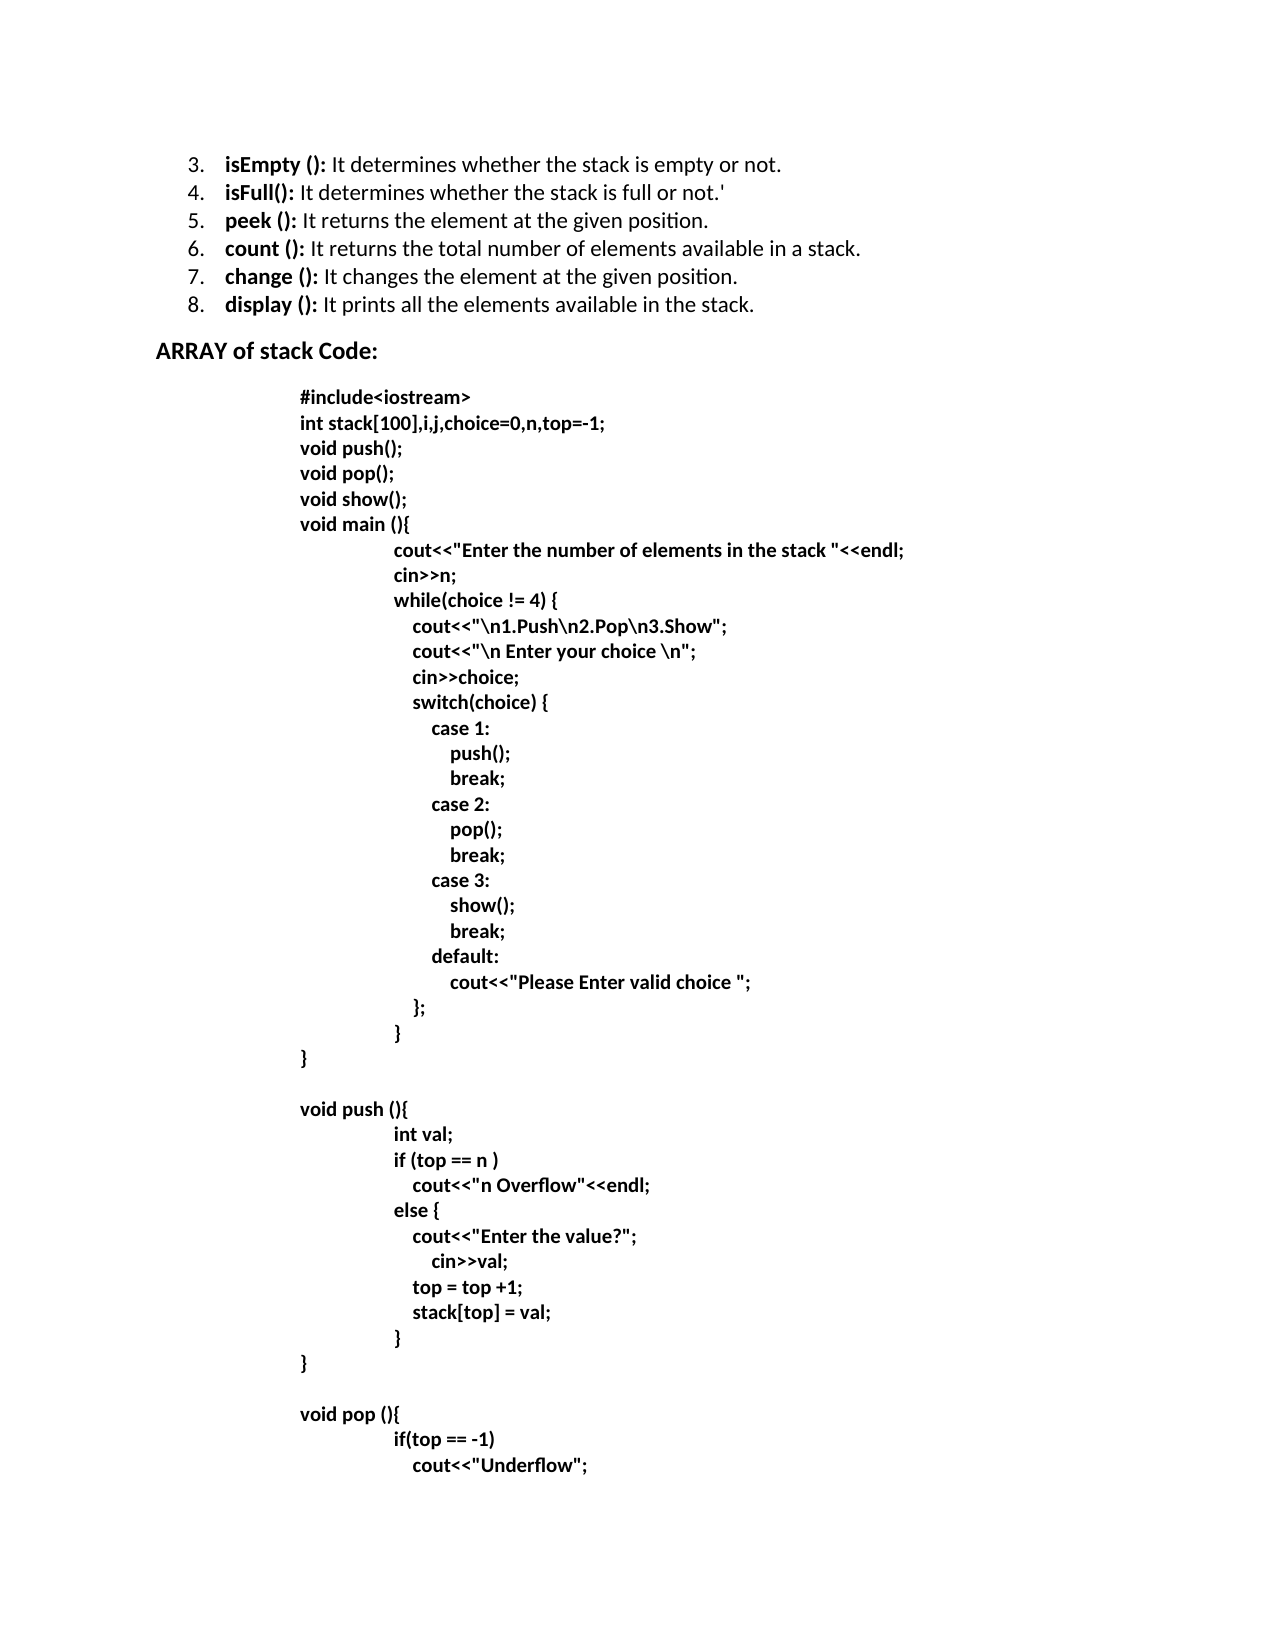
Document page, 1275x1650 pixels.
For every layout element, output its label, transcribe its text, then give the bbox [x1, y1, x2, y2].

text if(top == -1) [375, 1426, 1125, 1452]
text void main (){ [300, 511, 1125, 537]
text } [375, 1020, 1125, 1045]
list count (): It returns the total number of elements available in a stack. [187, 234, 1125, 262]
text cout<<"\n Enter your choice \n"; [375, 638, 1125, 664]
text case 3: [375, 867, 1125, 893]
list peek (): It returns the element at the given position. [187, 206, 1125, 234]
text cin>>val; [375, 1248, 1125, 1274]
text while(choice != 4) { [375, 588, 1125, 613]
text case 2: [375, 791, 1125, 816]
text int val; [375, 1121, 1125, 1147]
text } [375, 1325, 1125, 1350]
text cout<<"Enter the value?"; [375, 1223, 1125, 1248]
text void pop (){ [300, 1401, 1125, 1426]
text cin>>choice; [375, 664, 1125, 689]
text cout<<"Enter the number of elements in the stack "<<endl; [375, 537, 1125, 562]
text cout<<"Underflow"; [375, 1452, 1125, 1477]
text stack[top] = val; [375, 1299, 1125, 1325]
text break; [375, 842, 1125, 867]
text show(); [375, 893, 1125, 918]
text }; [375, 994, 1125, 1020]
text else { [375, 1198, 1125, 1223]
text case 1: [375, 715, 1125, 740]
list isFull(): It determines whether the stack is full or not.' [187, 178, 1125, 206]
text void pop(); [300, 461, 1125, 486]
text break; [375, 918, 1125, 943]
text cout<<"n Overflow"<<endl; [375, 1172, 1125, 1198]
text void push (){ [300, 1096, 1125, 1121]
text ARRAY of stack Code: [150, 335, 1125, 365]
text int stack[100],i,j,choice=0,n,top=-1; [300, 410, 1125, 435]
text cout<<"\n1.Push\n2.Pop\n3.Show"; [375, 613, 1125, 638]
text } [300, 1045, 1125, 1071]
text } [300, 1350, 1125, 1376]
list display (): It prints all the elements available in the stack. [187, 290, 1125, 318]
text cin>>n; [375, 562, 1125, 588]
text default: [375, 943, 1125, 969]
text switch(choice) { [375, 689, 1125, 715]
text break; [375, 766, 1125, 791]
text void show(); [300, 486, 1125, 511]
list change (): It changes the element at the given position. [187, 262, 1125, 290]
text cout<<"Please Enter valid choice "; [375, 969, 1125, 994]
text #include<iostream> [300, 384, 1125, 410]
text top = top +1; [375, 1274, 1125, 1299]
list isEmpty (): It determines whether the stack is empty or not. [187, 150, 1125, 178]
text push(); [375, 740, 1125, 766]
text pop(); [375, 816, 1125, 842]
text if (top == n ) [375, 1147, 1125, 1172]
text void push(); [300, 435, 1125, 461]
